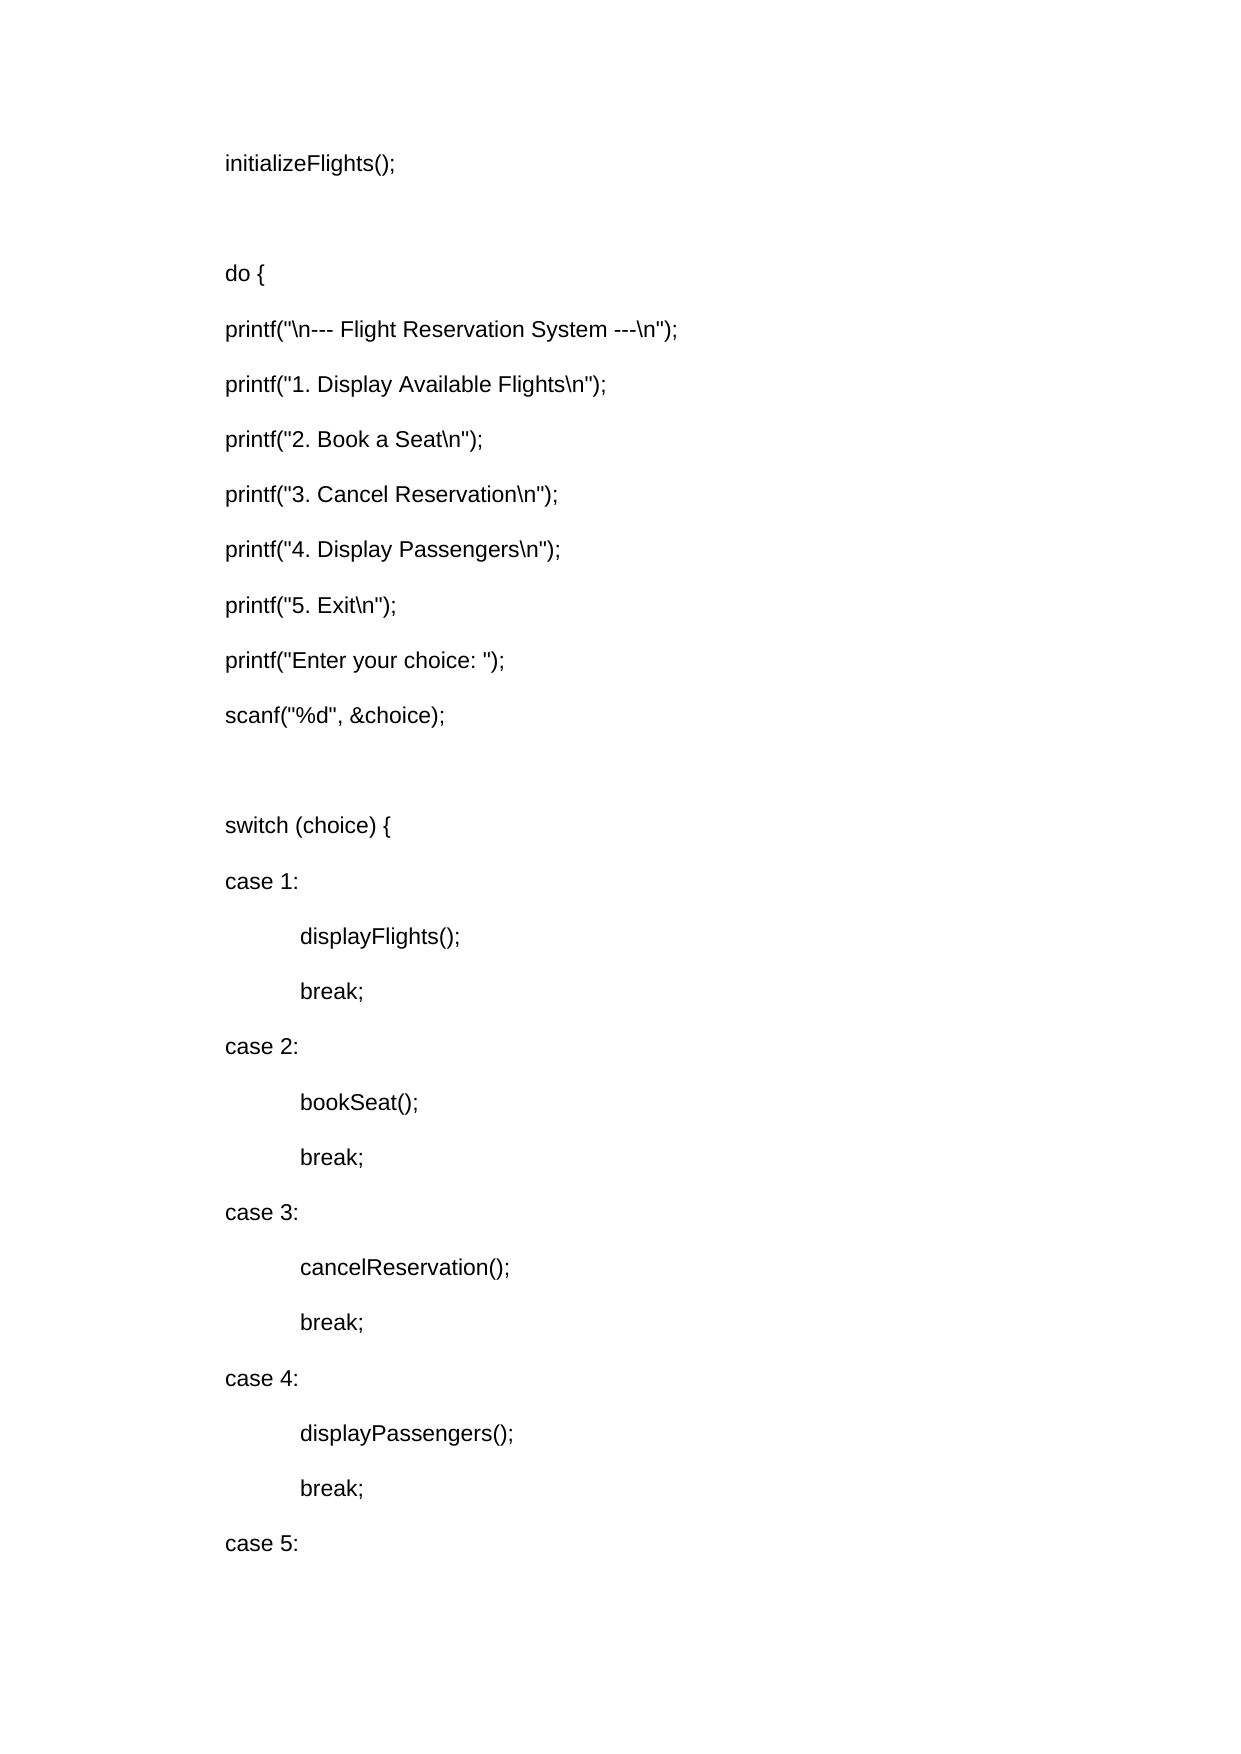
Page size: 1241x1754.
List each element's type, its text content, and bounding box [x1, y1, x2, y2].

text displayFlights(); [150, 923, 1090, 949]
text case 2: [150, 1033, 1090, 1060]
text printf("Enter your choice: "); [150, 647, 1090, 673]
text case 1: [150, 868, 1090, 894]
text initializeFlights(); [150, 150, 1090, 176]
text scanf("%d", &choice); [150, 702, 1090, 728]
text switch (choice) { [150, 812, 1090, 839]
text case 4: [150, 1364, 1090, 1391]
text bookSeat(); [150, 1088, 1090, 1115]
text displayPassengers(); [150, 1420, 1090, 1446]
text break; [150, 1144, 1090, 1170]
text cancelReservation(); [150, 1254, 1090, 1281]
text break; [150, 1309, 1090, 1336]
text printf("4. Display Passengers\n"); [150, 536, 1090, 563]
text break; [150, 1475, 1090, 1501]
text printf("\n--- Flight Reservation System ---\n"); [150, 316, 1090, 342]
text printf("2. Book a Seat\n"); [150, 426, 1090, 452]
text printf("5. Exit\n"); [150, 592, 1090, 618]
text printf("1. Display Available Flights\n"); [150, 371, 1090, 397]
text case 5: [150, 1530, 1090, 1557]
text printf("3. Cancel Reservation\n"); [150, 481, 1090, 508]
text do { [150, 260, 1090, 287]
text break; [150, 978, 1090, 1004]
text case 3: [150, 1199, 1090, 1225]
